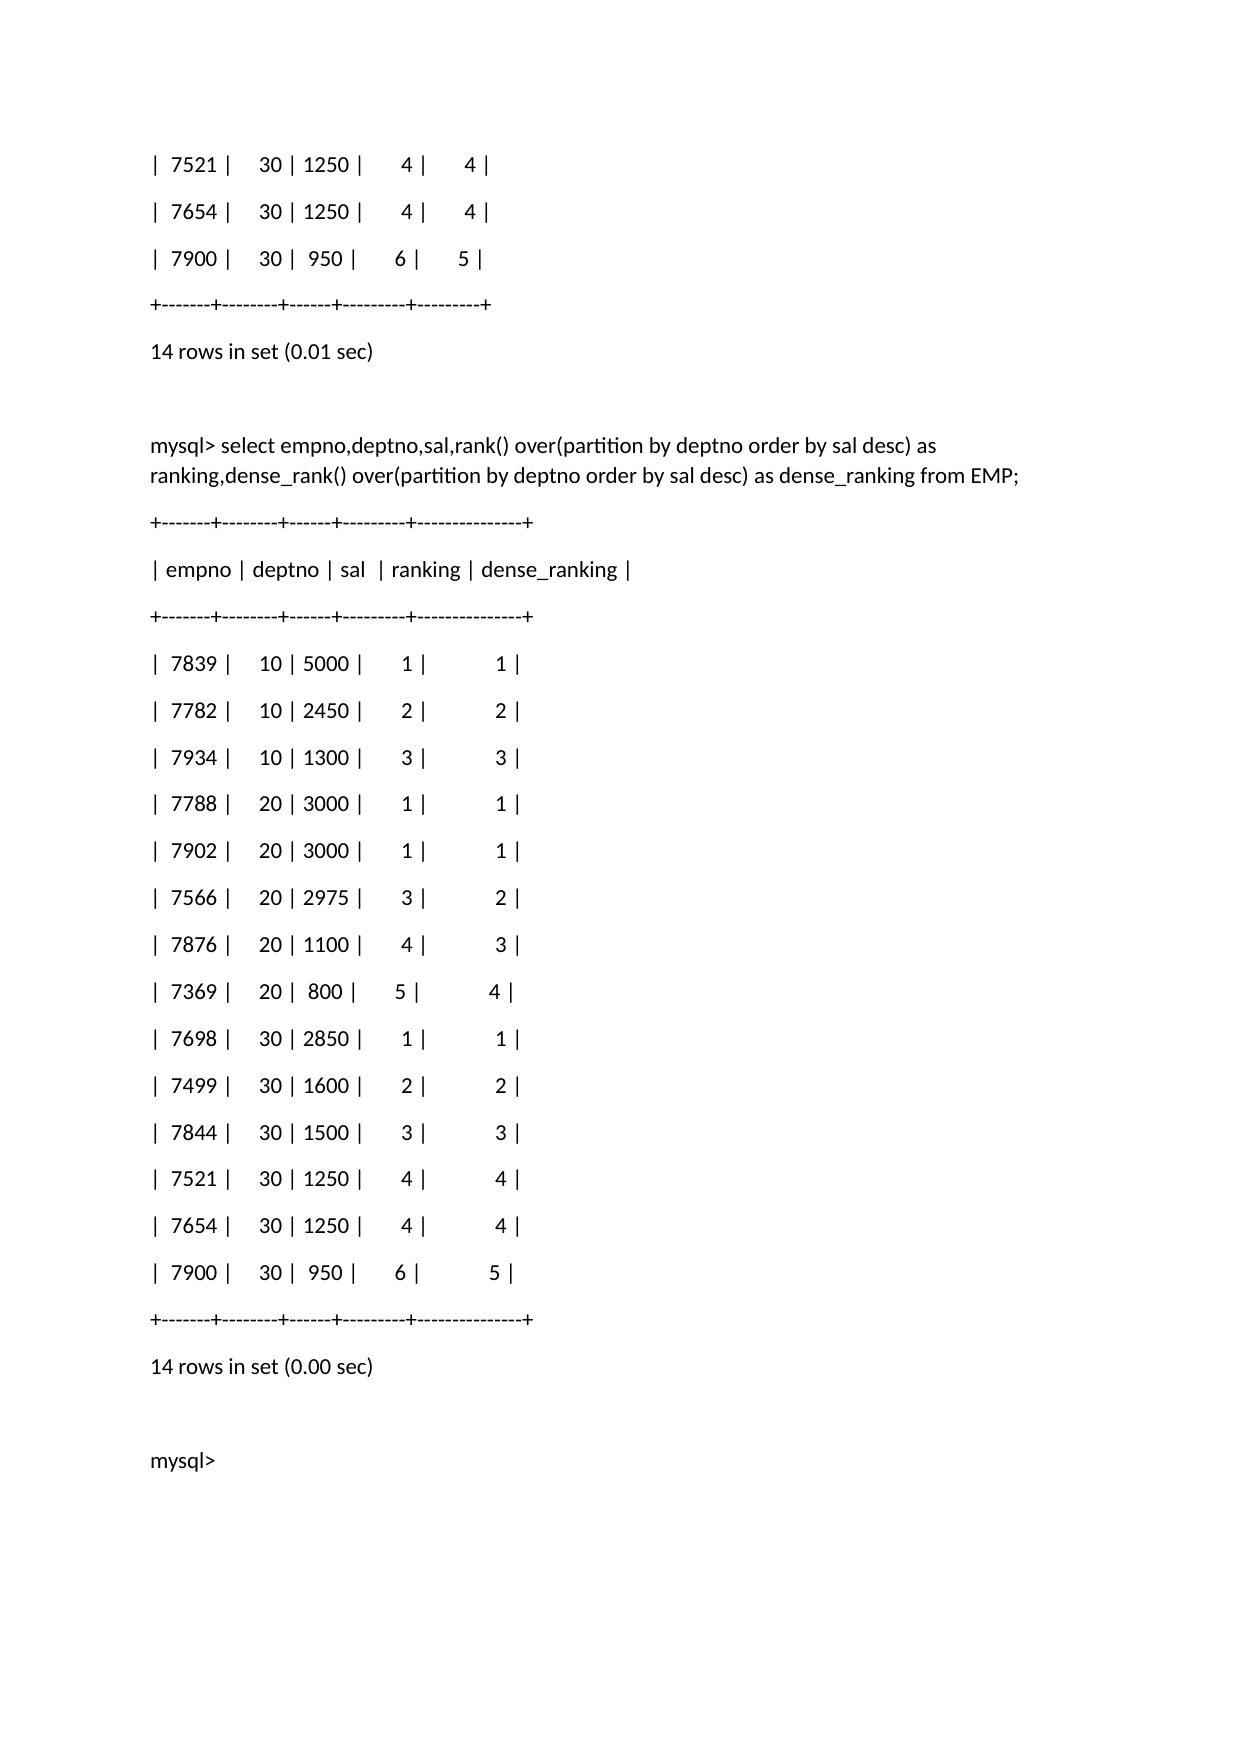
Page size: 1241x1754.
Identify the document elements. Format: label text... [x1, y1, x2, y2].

text | 7900 | 30 | 950 | 6 | 5 | [150, 1258, 1090, 1286]
text +-------+--------+------+---------+---------------+ [150, 508, 1090, 536]
text +-------+--------+------+---------+---------------+ [150, 602, 1090, 630]
text | 7369 | 20 | 800 | 5 | 4 | [150, 977, 1090, 1005]
text 14 rows in set (0.00 sec) [150, 1352, 1090, 1380]
text | 7566 | 20 | 2975 | 3 | 2 | [150, 883, 1090, 911]
text 14 rows in set (0.01 sec) [150, 337, 1090, 366]
text | 7844 | 30 | 1500 | 3 | 3 | [150, 1118, 1090, 1146]
text mysql> [150, 1446, 1090, 1474]
text | 7839 | 10 | 5000 | 1 | 1 | [150, 649, 1090, 677]
text | 7521 | 30 | 1250 | 4 | 4 | [150, 150, 1090, 178]
text | 7902 | 20 | 3000 | 1 | 1 | [150, 836, 1090, 864]
text | 7698 | 30 | 2850 | 1 | 1 | [150, 1024, 1090, 1052]
text | 7782 | 10 | 2450 | 2 | 2 | [150, 696, 1090, 724]
text +-------+--------+------+---------+---------------+ [150, 1305, 1090, 1333]
text | empno | deptno | sal | ranking | dense_ranking | [150, 555, 1090, 583]
text | 7788 | 20 | 3000 | 1 | 1 | [150, 789, 1090, 818]
text | 7499 | 30 | 1600 | 2 | 2 | [150, 1071, 1090, 1099]
text mysql> select empno,deptno,sal,rank() over(partition by deptno order by sal desc) as ranking,dense_rank() over(partition by deptno order by sal desc) as dense_ranking from EMP; [150, 431, 1090, 489]
text | 7934 | 10 | 1300 | 3 | 3 | [150, 743, 1090, 771]
text +-------+--------+------+---------+---------+ [150, 291, 1090, 319]
text | 7876 | 20 | 1100 | 4 | 3 | [150, 930, 1090, 958]
text | 7654 | 30 | 1250 | 4 | 4 | [150, 1211, 1090, 1239]
text | 7900 | 30 | 950 | 6 | 5 | [150, 244, 1090, 272]
text | 7521 | 30 | 1250 | 4 | 4 | [150, 1164, 1090, 1193]
text | 7654 | 30 | 1250 | 4 | 4 | [150, 197, 1090, 225]
